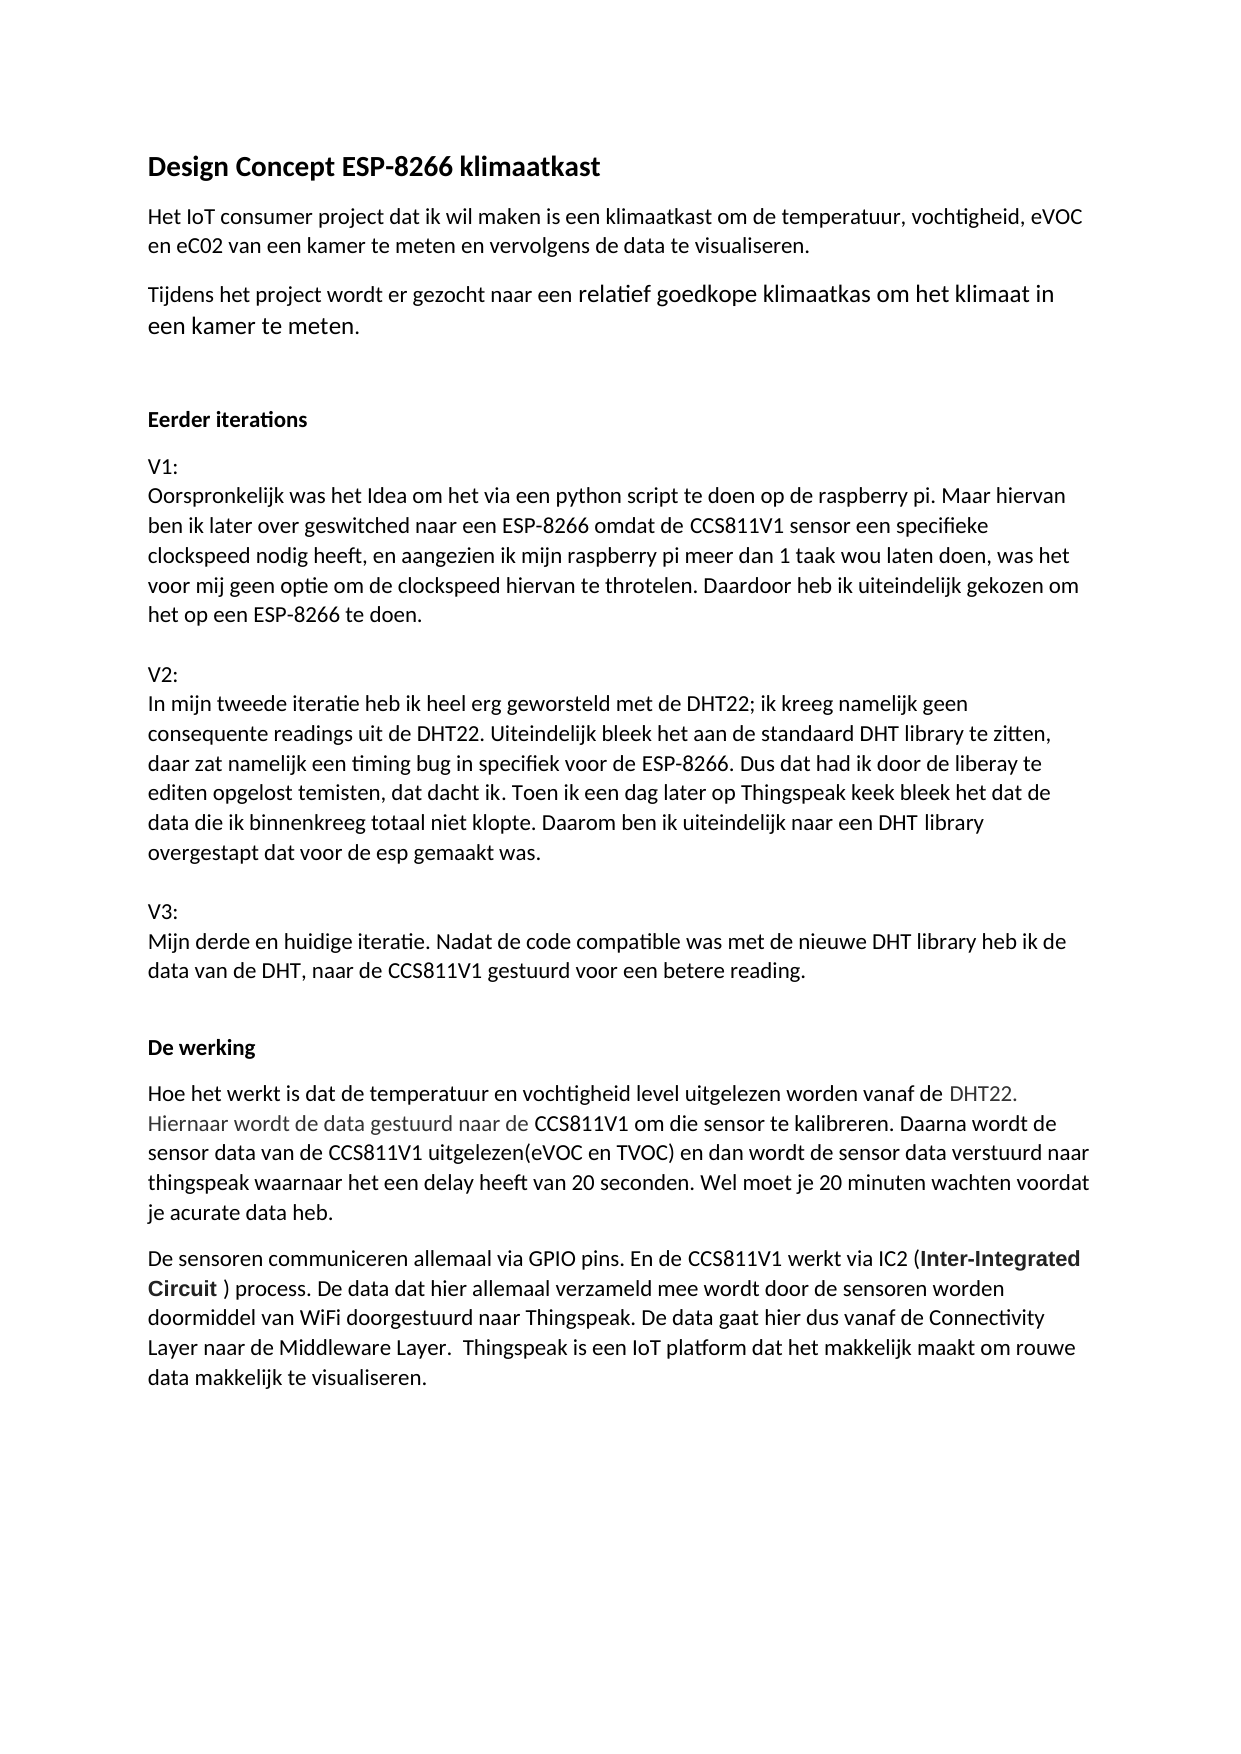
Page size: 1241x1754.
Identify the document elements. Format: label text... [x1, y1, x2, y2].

text V1: [148, 452, 1093, 480]
text V2: [148, 660, 1093, 688]
text Oorspronkelijk was het Idea om het via een python script te doen op de raspberry pi. Maar hiervan ben ik later over geswitched naar een ESP-8266 omdat de CCS811V1 sensor een specifieke clockspeed nodig heeft, en aangezien ik mijn raspberry pi meer dan 1 taak wou laten doen, was het voor mij geen optie om de clockspeed hiervan te throtelen. Daardoor heb ik uiteindelijk gekozen om het op een ESP-8266 te doen. [148, 482, 1093, 628]
text De werking [148, 1033, 1093, 1061]
text Eerder iterations [148, 406, 1093, 434]
text Tijdens het project wordt er gezocht naar een relatief goedkope klimaatkas om het klimaat in een kamer te meten. [148, 278, 1093, 341]
text Hoe het werkt is dat de temperatuur en vochtigheid level uitgelezen worden vanaf de DHT22. Hiernaar wordt de data gestuurd naar de CCS811V1 om die sensor te kalibreren. Daarna wordt de sensor data van de CCS811V1 uitgelezen(eVOC en TVOC) en dan wordt de sensor data verstuurd naar thingspeak waarnaar het een delay heeft van 20 seconden. Wel moet je 20 minuten wachten voordat je acurate data heb. [148, 1079, 1093, 1226]
text Mijn derde en huidige iteratie. Nadat de code compatible was met de nieuwe DHT library heb ik de data van de DHT, naar de CCS811V1 gestuurd voor een betere reading. [148, 927, 1093, 985]
text Het IoT consumer project dat ik wil maken is een klimaatkast om de temperatuur, vochtigheid, eVOC en eC02 van een kamer te meten en vervolgens de data te visualiseren. [148, 202, 1093, 260]
text Design Concept ESP-8266 klimaatkast [148, 148, 1093, 183]
text In mijn tweede iteratie heb ik heel erg geworsteld met de DHT22; ik kreeg namelijk geen consequente readings uit de DHT22. Uiteindelijk bleek het aan de standaard DHT library te zitten, daar zat namelijk een timing bug in specifiek voor de ESP-8266. Dus dat had ik door de liberay te editen opgelost temisten, dat dacht ik. Toen ik een dag later op Thingspeak keek bleek het dat de data die ik binnenkreeg totaal niet klopte. Daarom ben ik uiteindelijk naar een DHT library overgestapt dat voor de esp gemaakt was. [148, 689, 1093, 866]
text V3: [148, 897, 1093, 925]
text De sensoren communiceren allemaal via GPIO pins. En de CCS811V1 werkt via IC2 (Inter-Integrated Circuit ) process. De data dat hier allemaal verzameld mee wordt door de sensoren worden doormiddel van WiFi doorgestuurd naar Thingspeak. De data gaat hier dus vanaf de Connectivity Layer naar de Middleware Layer. Thingspeak is een IoT platform dat het makkelijk maakt om rouwe data makkelijk te visualiseren. [148, 1244, 1093, 1391]
